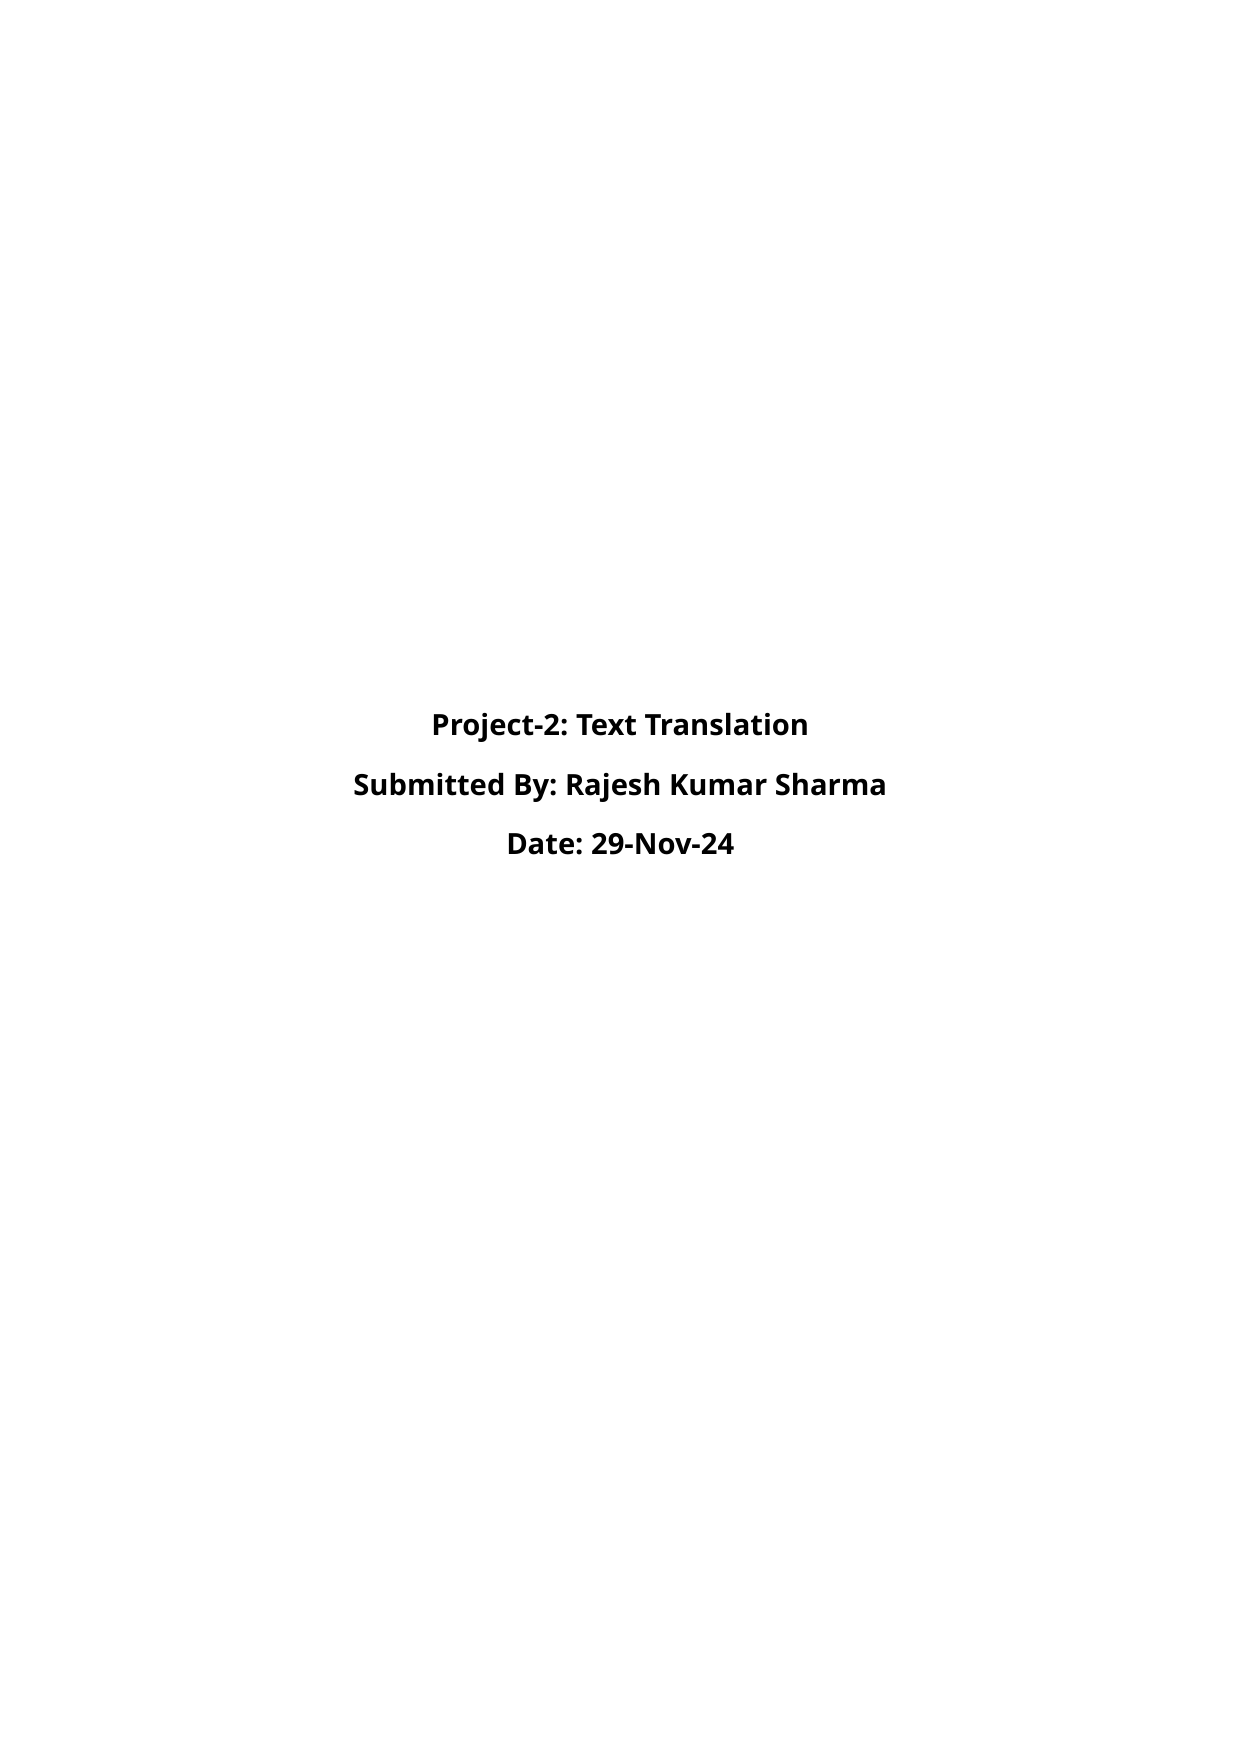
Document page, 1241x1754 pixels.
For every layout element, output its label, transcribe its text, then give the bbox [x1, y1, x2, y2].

text Submitted By: Rajesh Kumar Sharma [150, 764, 1090, 804]
text Date: 29-Nov-24 [150, 823, 1090, 863]
text Project-2: Text Translation [150, 704, 1090, 744]
